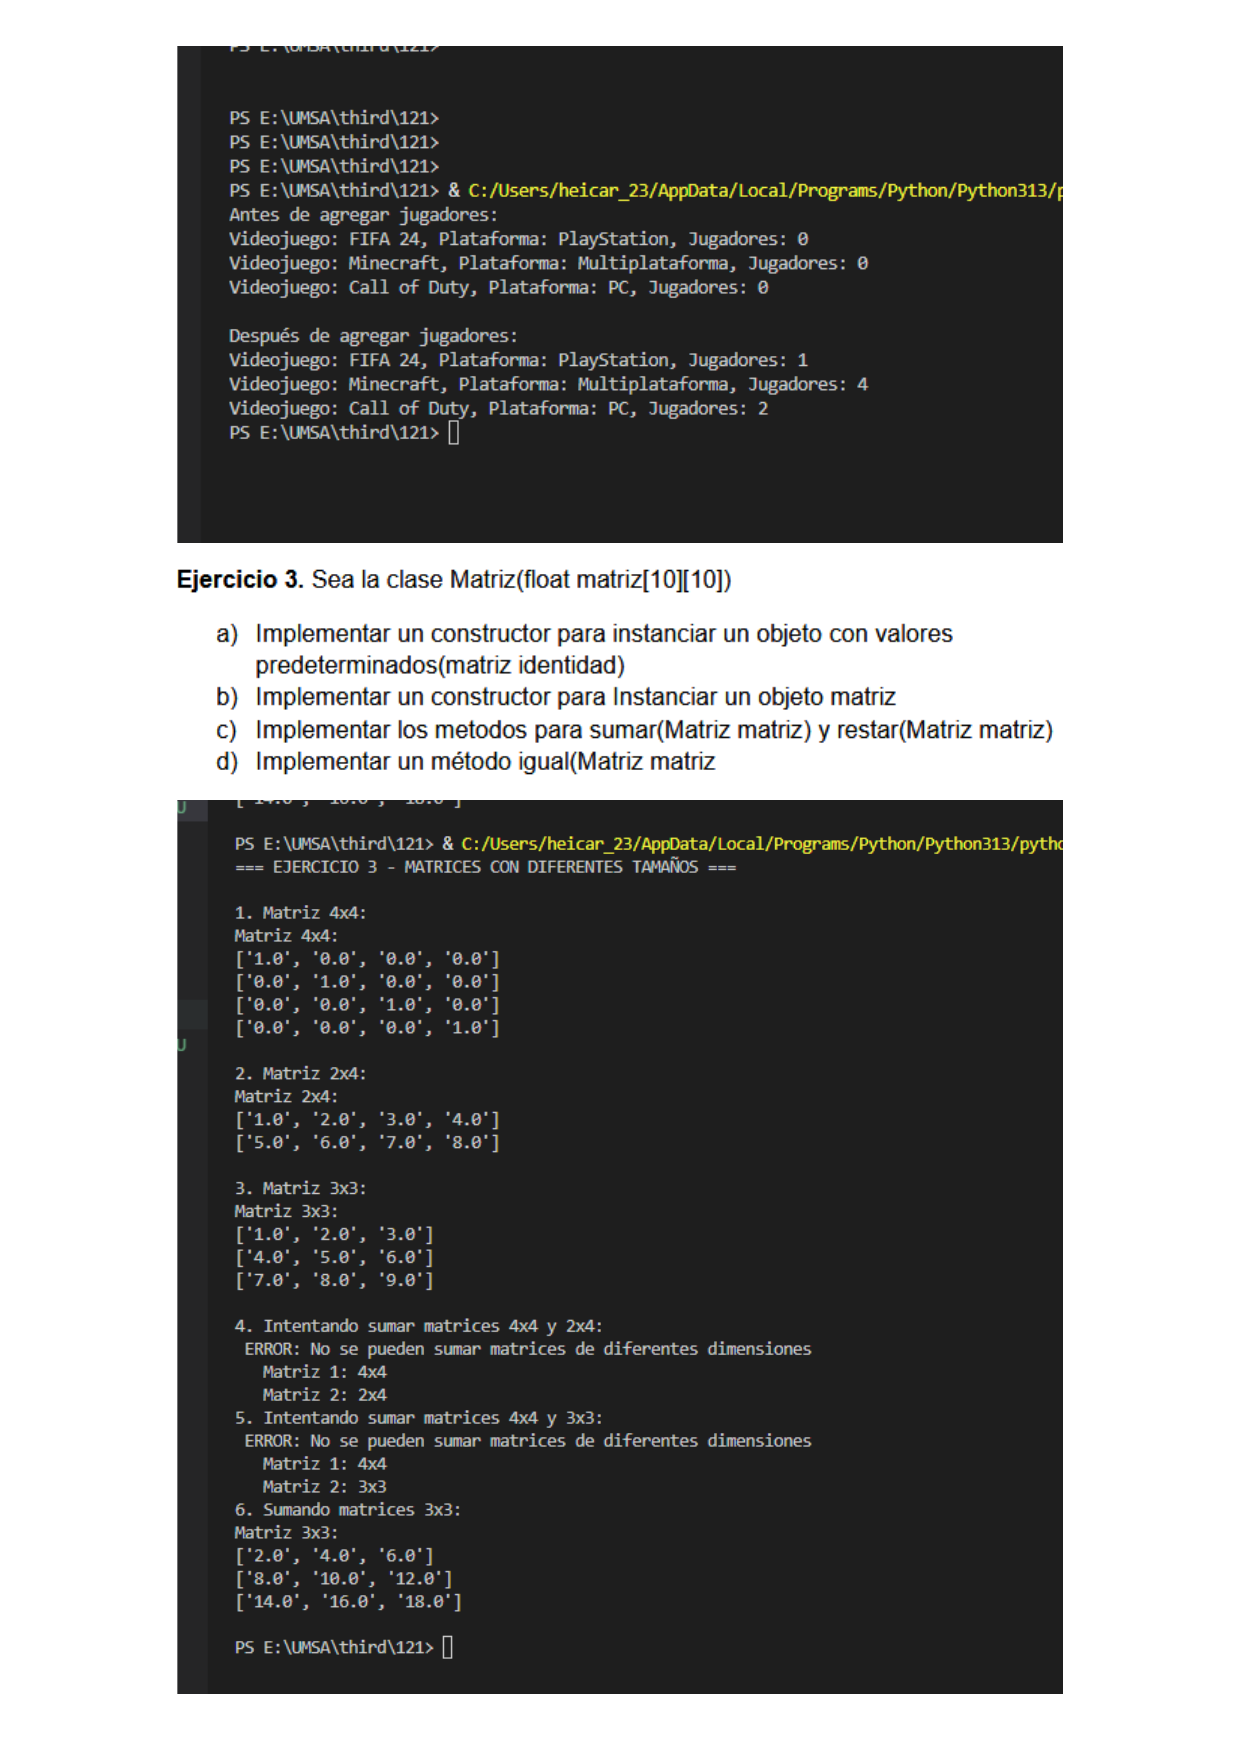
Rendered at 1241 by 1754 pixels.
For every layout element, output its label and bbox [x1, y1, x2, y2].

picture [177, 46, 1063, 543]
picture [177, 800, 1063, 1694]
picture [177, 564, 1063, 779]
